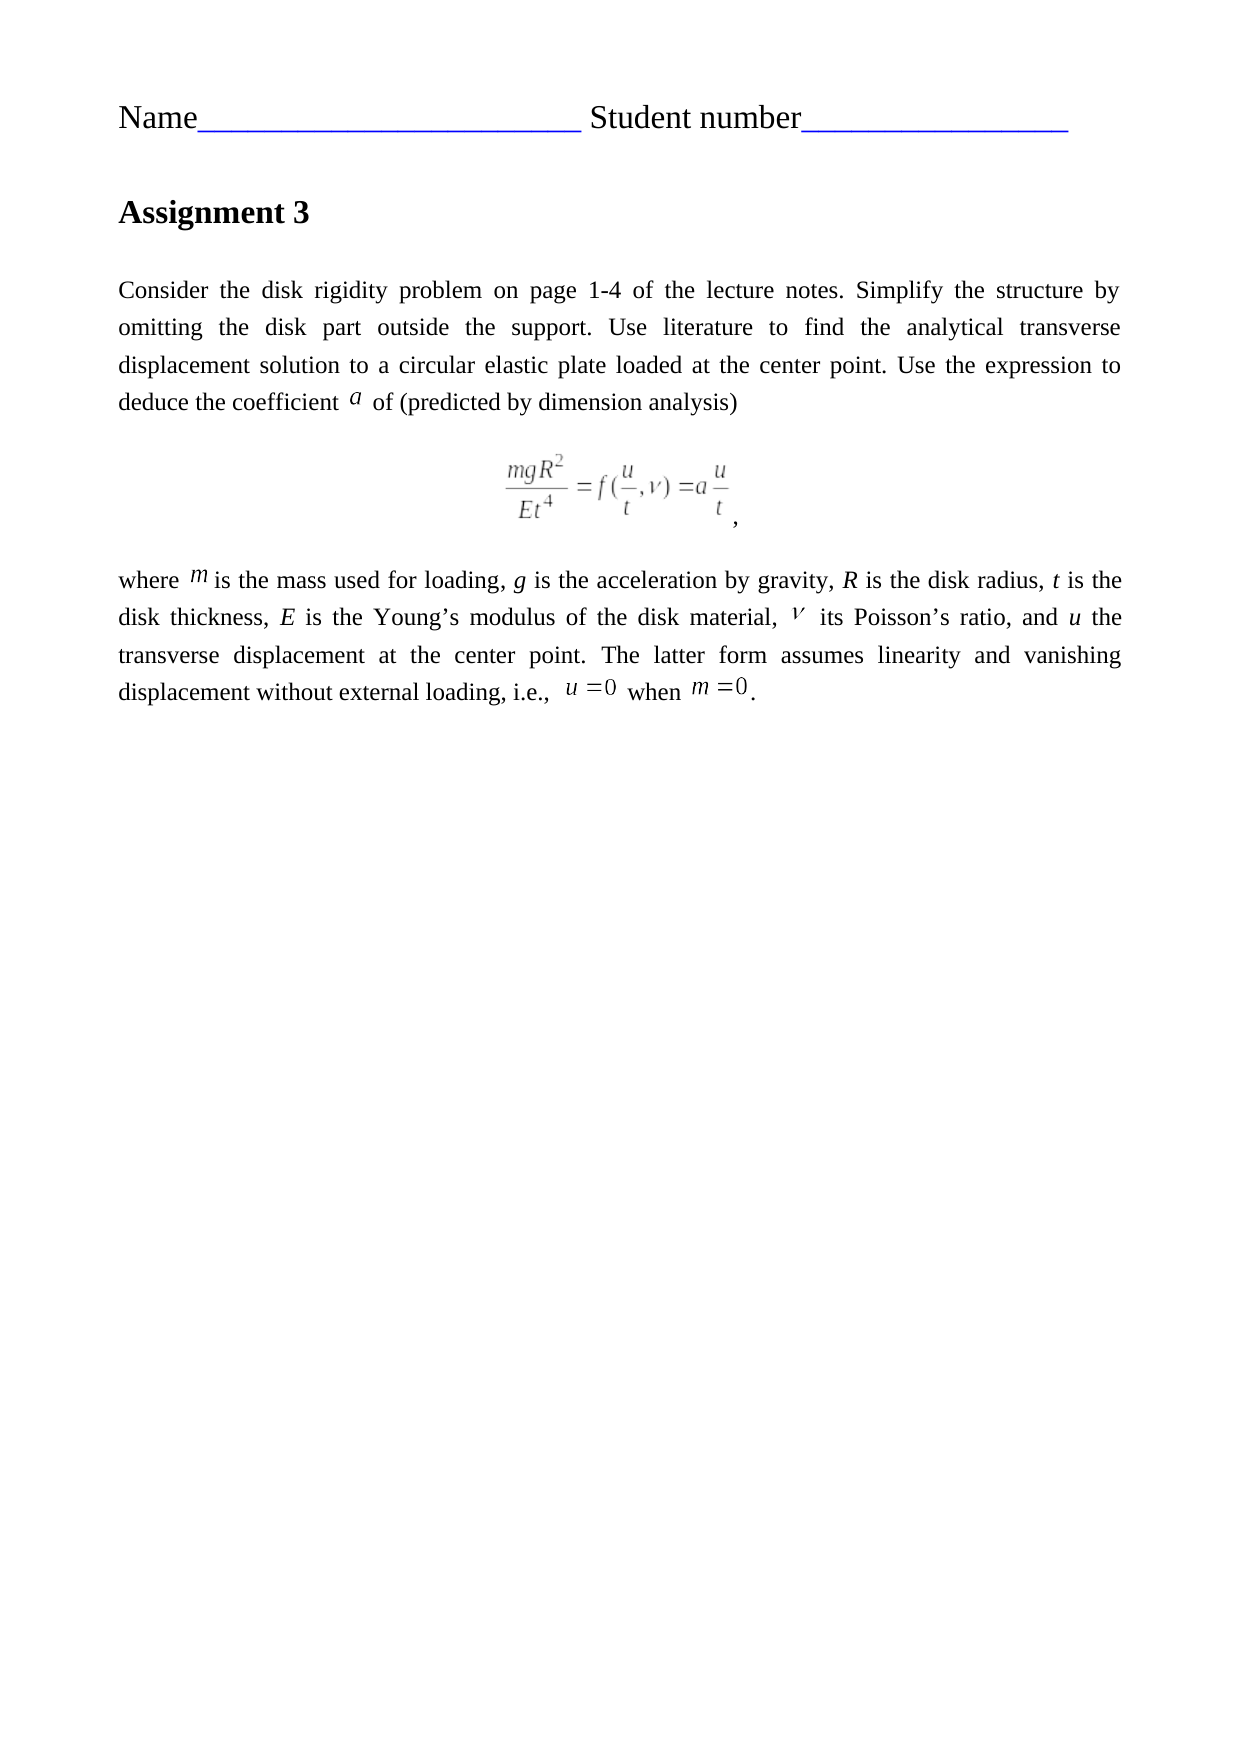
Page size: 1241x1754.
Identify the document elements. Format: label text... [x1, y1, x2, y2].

text Consider the disk rigidity problem on page 1-4 of the lecture notes. Simplify the structure by omitting the disk part outside the support. Use literature to find the analytical transverse displacement solution to a circular elastic plate loaded at the center point. Use the expression to deduce the coefficient of (predicted by dimension analysis) [118, 268, 1122, 418]
text Name_______________________ Student number________________ [118, 97, 1122, 136]
text Assignment 3 [118, 193, 1122, 231]
text where is the mass used for loading, g is the acceleration by gravity, R is the disk radius, t is the disk thickness, E is the Young’s modulus of the disk material, its Poisson’s ratio, and u the transverse displacement at the center point. The latter form assumes linearity and vanishing displacement without external loading, i.e., when . [118, 558, 1122, 708]
text , [118, 447, 1122, 529]
